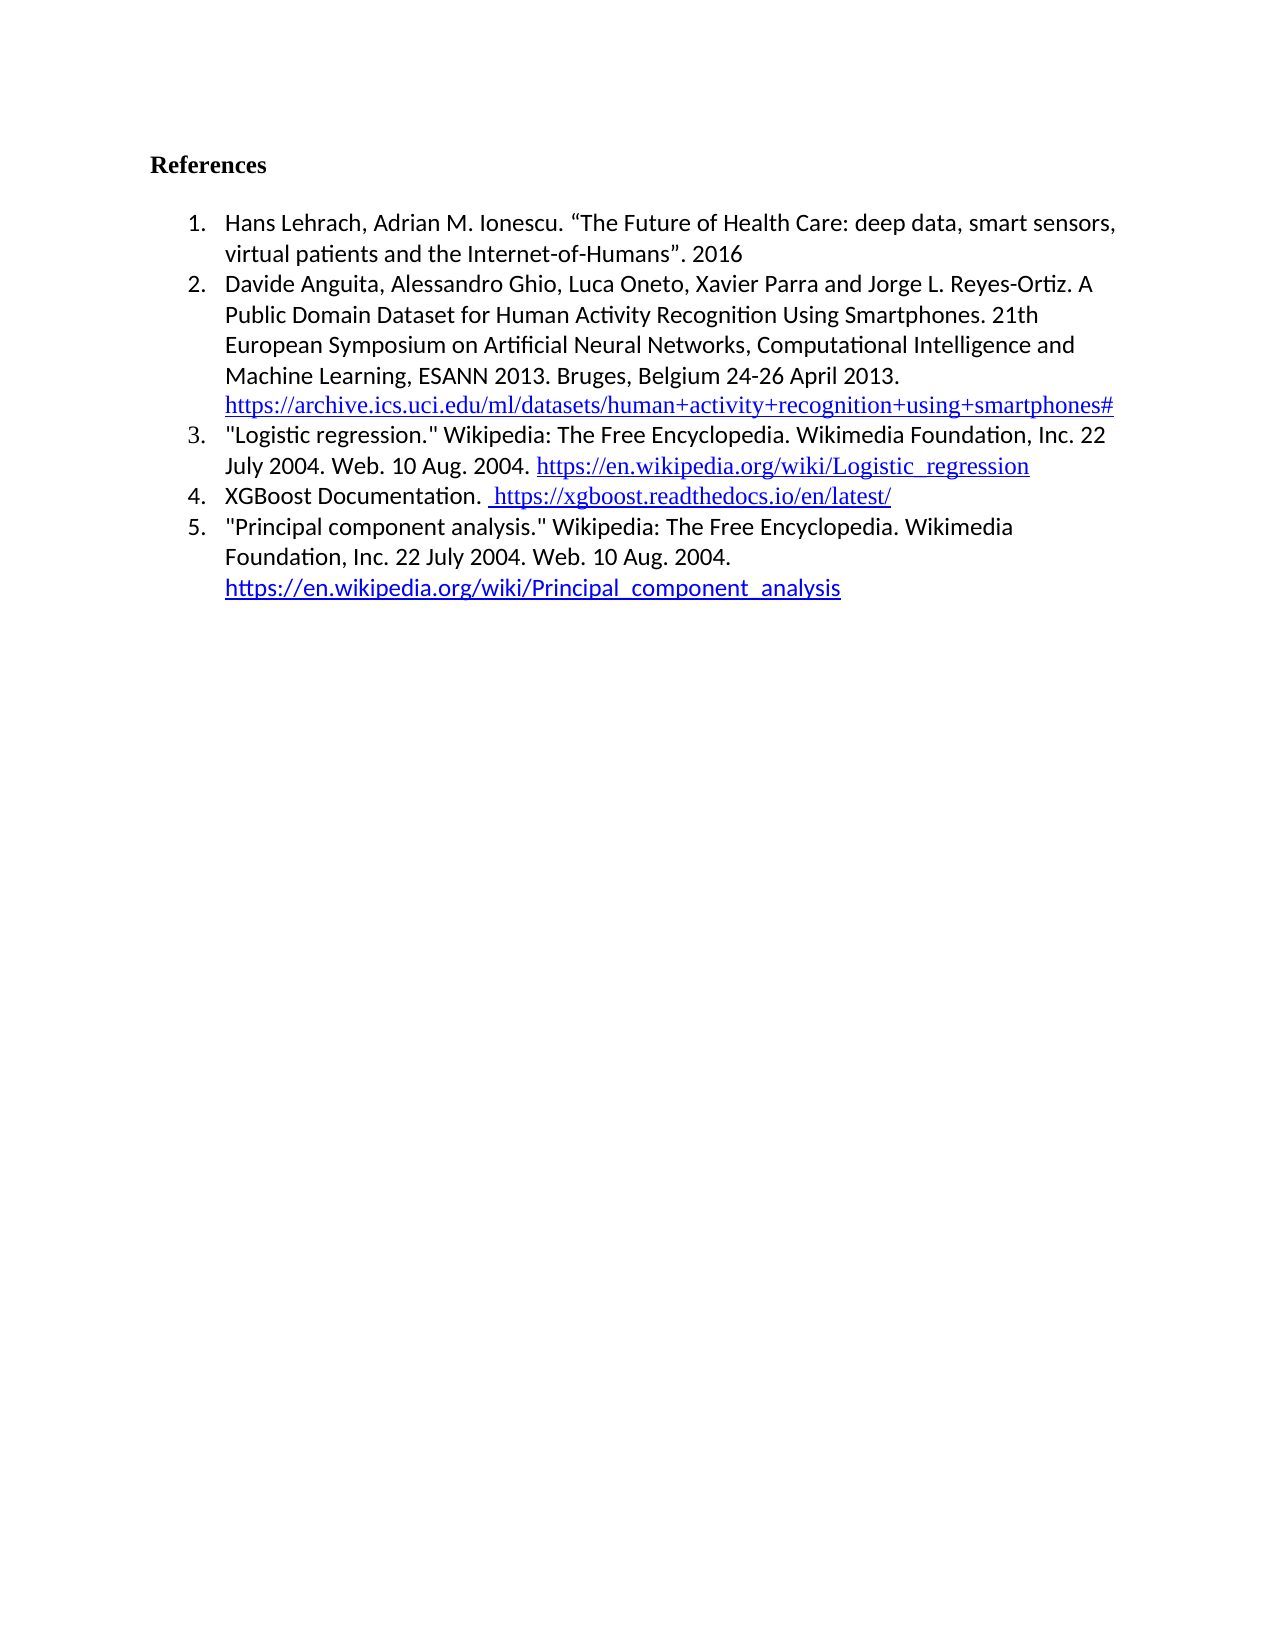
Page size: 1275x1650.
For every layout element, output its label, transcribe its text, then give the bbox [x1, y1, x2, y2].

list "Principal component analysis." Wikipedia: The Free Encyclopedia. Wikimedia Foundation, Inc. 22 July 2004. Web. 10 Aug. 2004. https://en.wikipedia.org/wiki/Principal_component_analysis [187, 511, 1125, 602]
list https://archive.ics.uci.edu/ml/datasets/human+activity+recognition+using+smartphones# [225, 391, 1125, 419]
list XGBoost Documentation. https://xgboost.readthedocs.io/en/latest/ [187, 480, 1125, 511]
list Davide Anguita, Alessandro Ghio, Luca Oneto, Xavier Parra and Jorge L. Reyes-Ortiz. A Public Domain Dataset for Human Activity Recognition Using Smartphones. 21th European Symposium on Artificial Neural Networks, Computational Intelligence and Machine Learning, ESANN 2013. Bruges, Belgium 24-26 April 2013. [187, 268, 1125, 391]
list Hans Lehrach, Adrian M. Ionescu. “The Future of Health Care: deep data, smart sensors, virtual patients and the Internet-of-Humans”. 2016 [187, 207, 1125, 268]
text References [150, 150, 1125, 179]
list "Logistic regression." Wikipedia: The Free Encyclopedia. Wikimedia Foundation, Inc. 22 July 2004. Web. 10 Aug. 2004. https://en.wikipedia.org/wiki/Logistic_regression [187, 419, 1125, 480]
